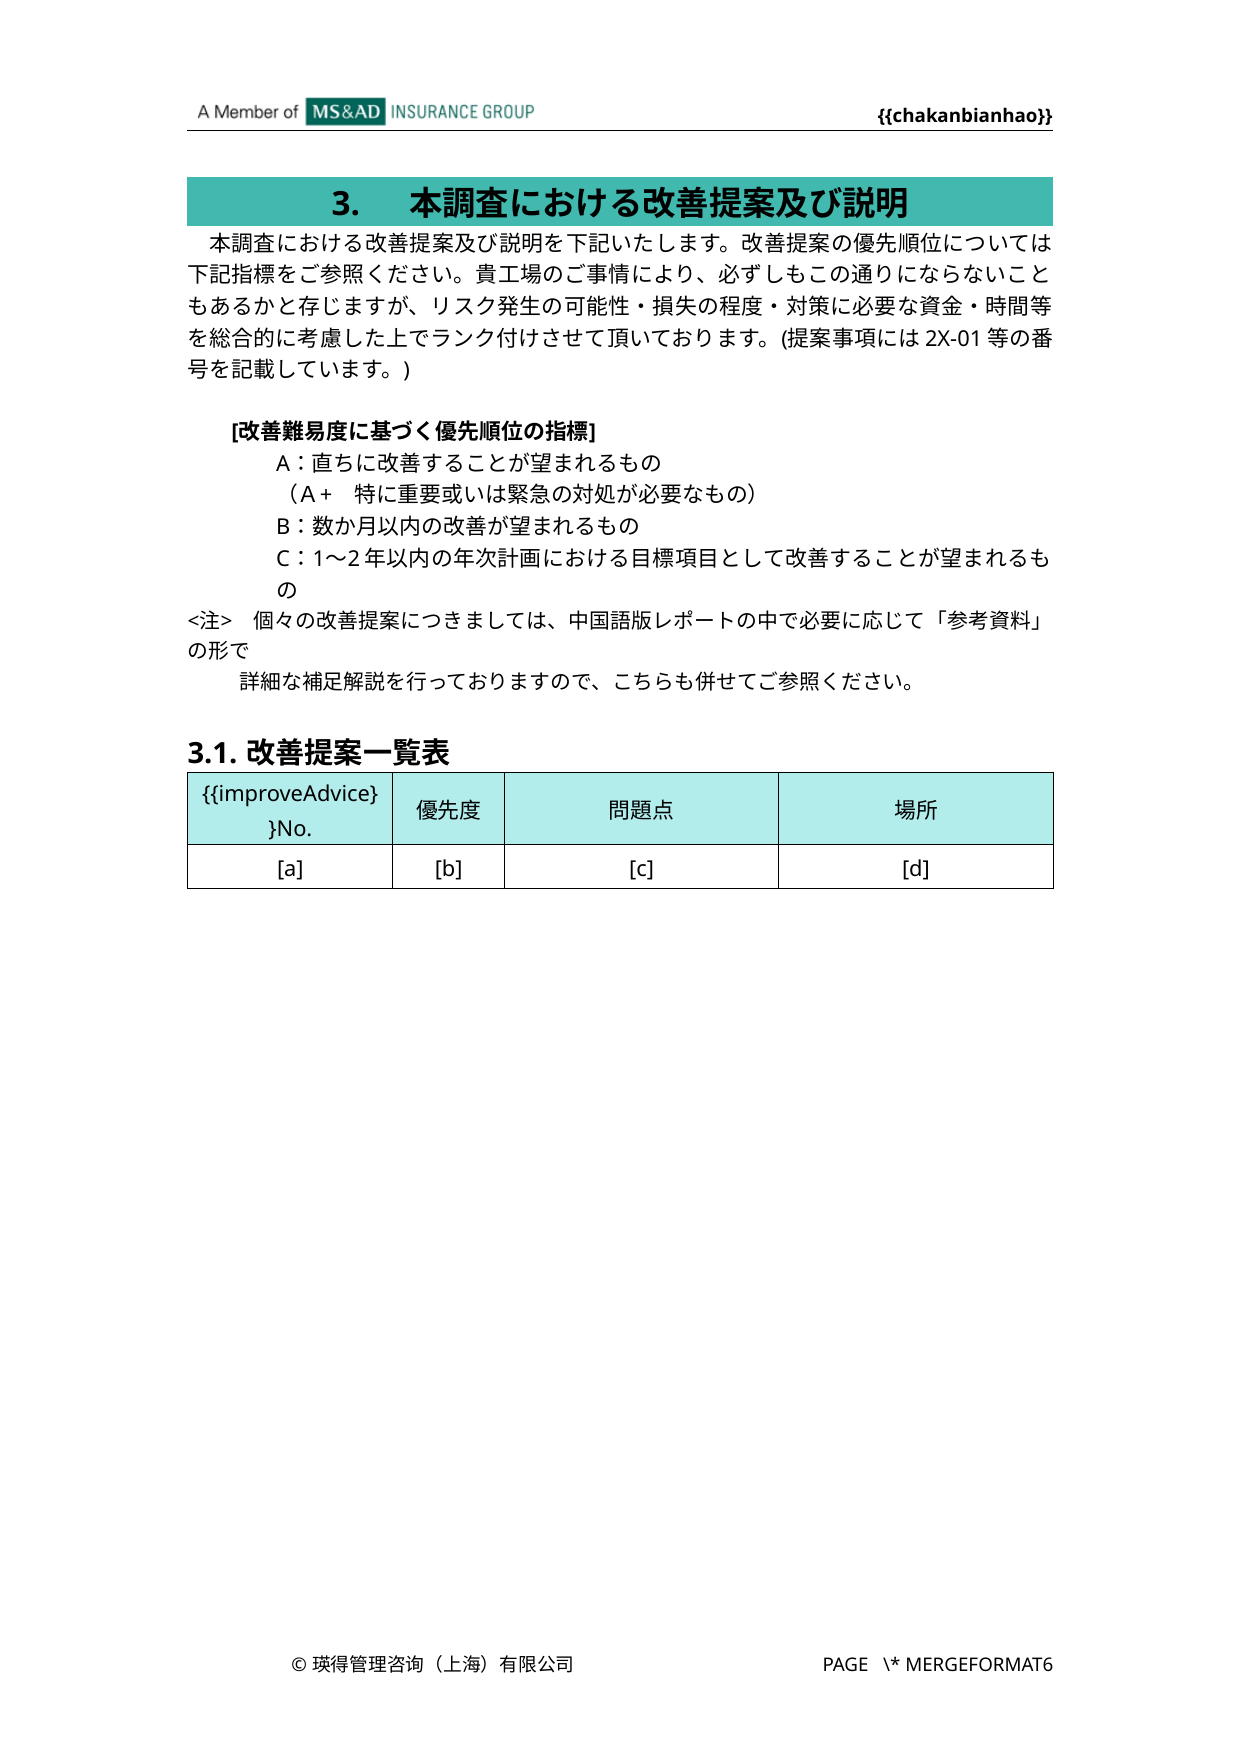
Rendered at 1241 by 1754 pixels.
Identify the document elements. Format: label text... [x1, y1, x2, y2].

text [改善難易度に基づく優先順位の指標] [187, 414, 1053, 446]
text （Ａ+ 特に重要或いは緊急の対処が必要なもの） [276, 477, 1053, 509]
text C：1～2年以内の年次計画における目標項目として改善することが望まれるもの [276, 541, 1053, 604]
text 本調査における改善提案及び説明 [187, 177, 1053, 226]
text <注> 個々の改善提案につきましては、中国語版レポートの中で必要に応じて「参考資料」の形で [187, 604, 1053, 665]
text 本調査における改善提案及び説明を下記いたします。改善提案の優先順位については下記指標をご参照ください。貴工場のご事情により、必ずしもこの通りにならないこともあるかと存じますが、リスク発生の可能性・損失の程度・対策に必要な資金・時間等を総合的に考慮した上でランク付けさせて頂いております。(提案事項には2X-01等の番号を記載しています。) [187, 226, 1053, 384]
table_cell [b] [393, 845, 504, 887]
table_cell [a] [188, 845, 392, 887]
table_header 問題点 [505, 773, 778, 844]
table_cell [d] [779, 845, 1053, 887]
text 詳細な補足解説を行っておりますので、こちらも併せてご参照ください。 [187, 665, 1053, 695]
text A：直ちに改善することが望まれるもの [276, 446, 1053, 477]
table_header {{improveAdvice}}No. [188, 773, 392, 844]
text 改善提案一覧表 [187, 729, 1053, 772]
table_header 優先度 [393, 773, 504, 844]
table_header 場所 [779, 773, 1053, 844]
picture [197, 97, 535, 126]
table_cell [c] [505, 845, 778, 887]
text B：数か月以内の改善が望まれるもの [276, 509, 1053, 541]
